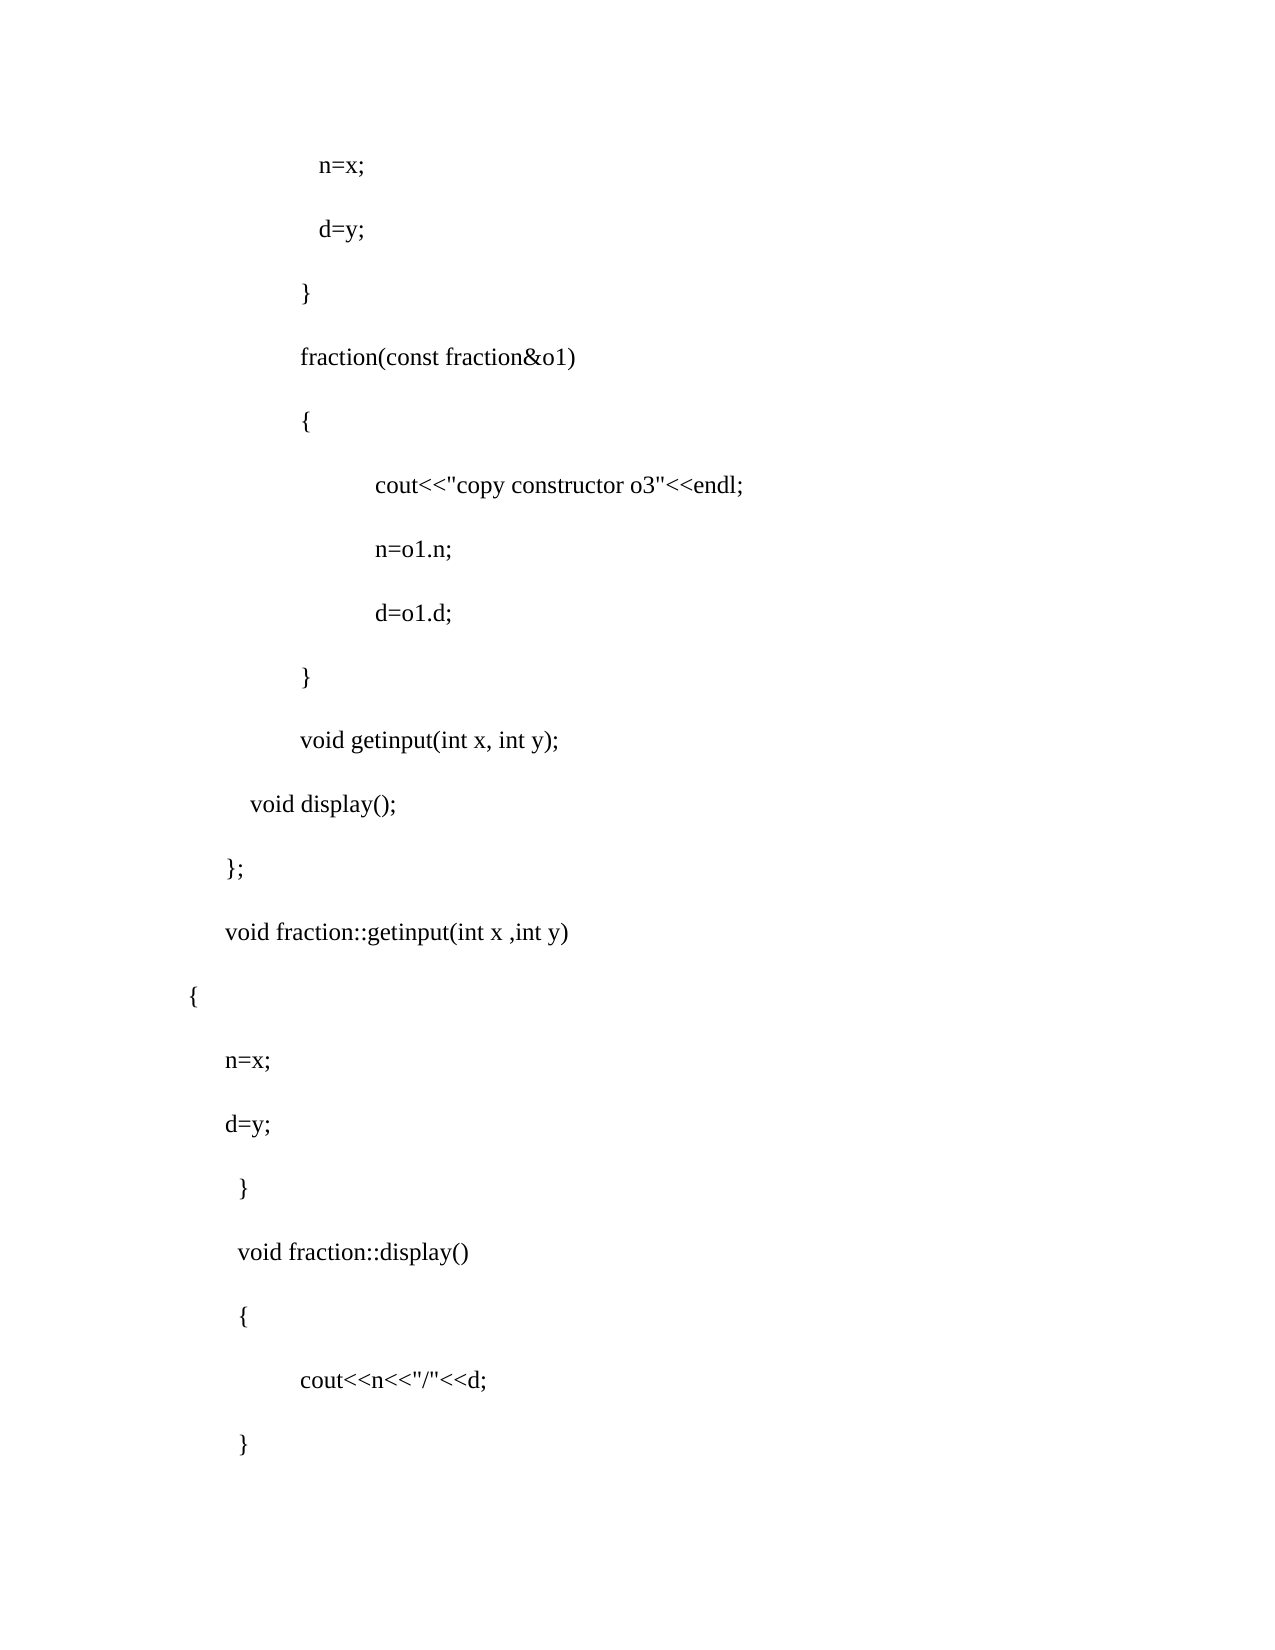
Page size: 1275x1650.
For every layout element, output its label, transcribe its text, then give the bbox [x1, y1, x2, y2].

text fraction(const fraction&o1) [150, 342, 1125, 371]
text void display(); [150, 789, 1125, 818]
text cout<<n<<"/"<<d; [150, 1365, 1125, 1394]
text cout<<"copy constructor o3"<<endl; [150, 470, 1125, 498]
text d=y; [150, 1109, 1125, 1138]
text { [150, 981, 1125, 1010]
text void fraction::getinput(int x ,int y) [150, 917, 1125, 946]
text { [150, 406, 1125, 434]
text }; [150, 853, 1125, 882]
text } [150, 278, 1125, 307]
text void fraction::display() [150, 1237, 1125, 1266]
text d=y; [150, 214, 1125, 243]
text void getinput(int x, int y); [150, 726, 1125, 754]
text } [150, 1173, 1125, 1202]
text { [150, 1301, 1125, 1330]
text } [150, 662, 1125, 690]
text n=x; [150, 150, 1125, 179]
text d=o1.d; [150, 598, 1125, 626]
text n=o1.n; [150, 534, 1125, 562]
text n=x; [150, 1045, 1125, 1074]
text } [150, 1429, 1125, 1458]
